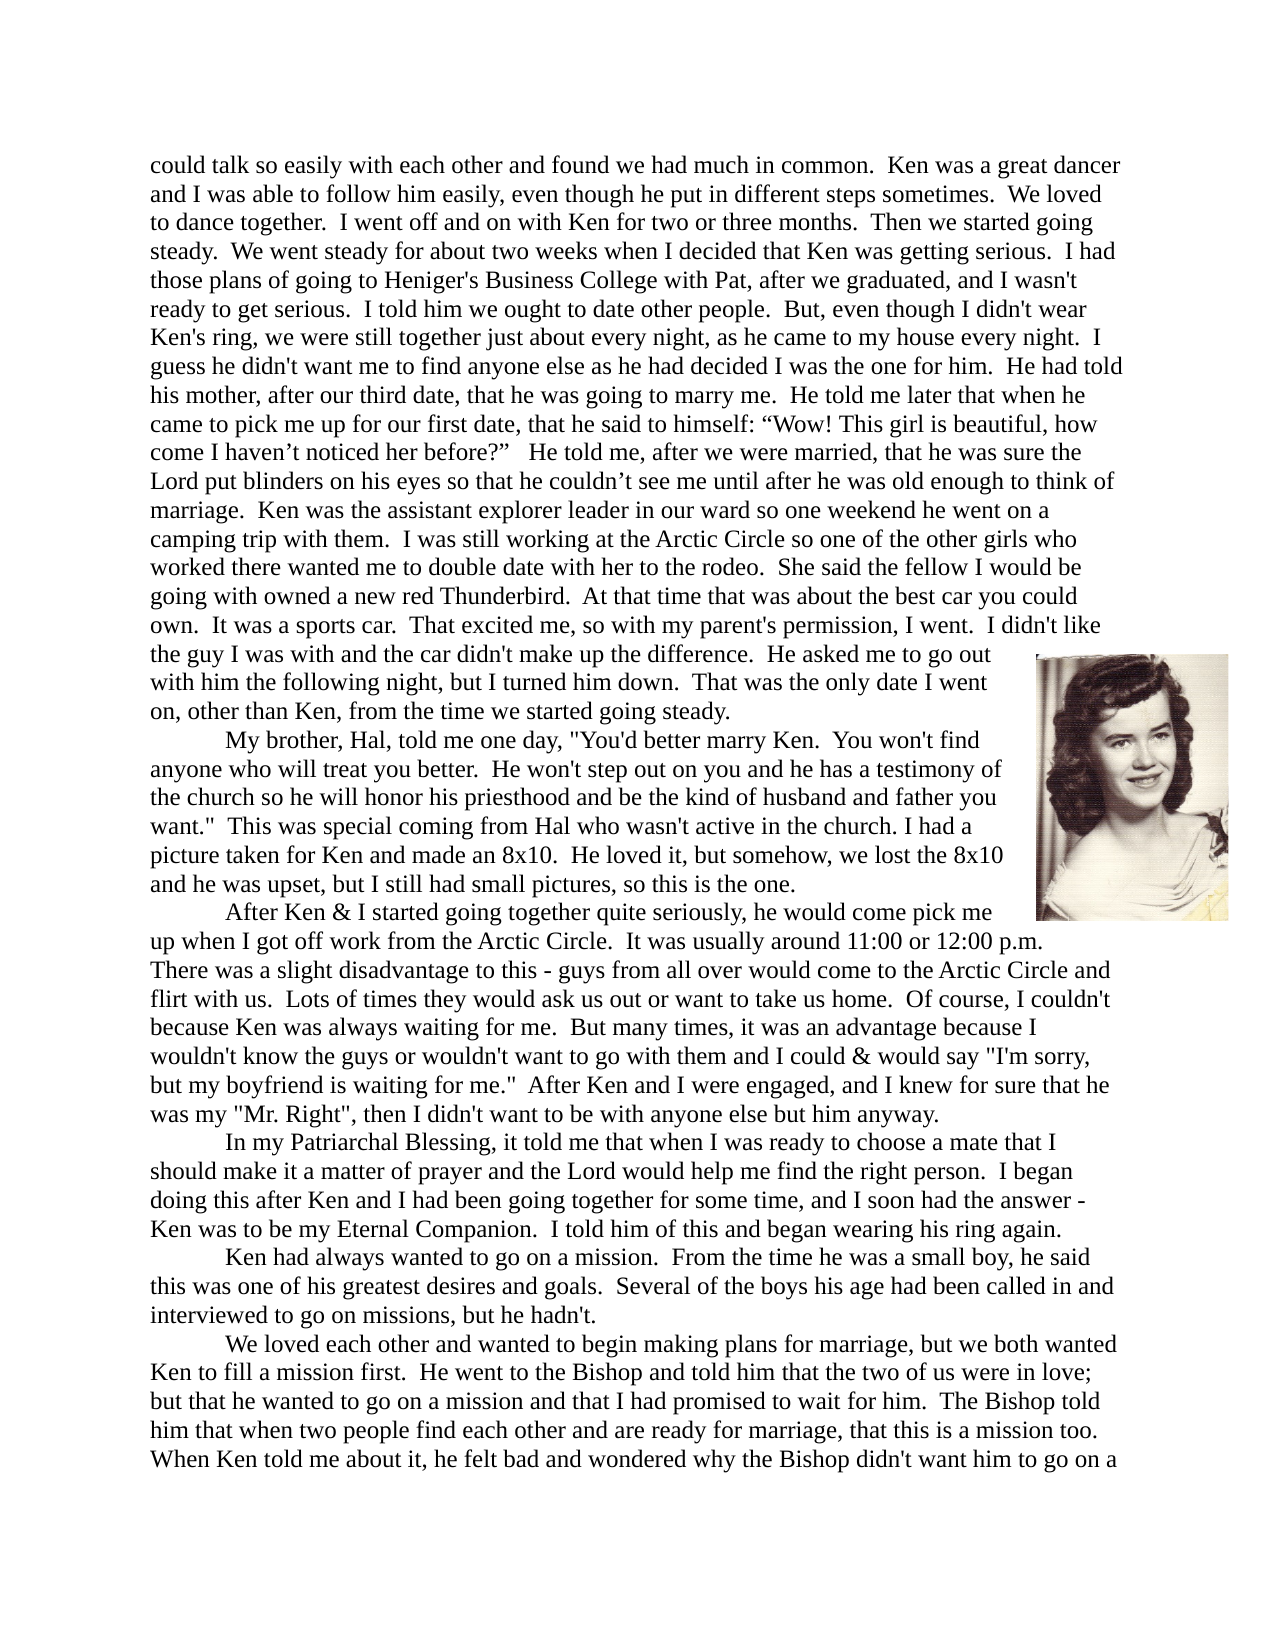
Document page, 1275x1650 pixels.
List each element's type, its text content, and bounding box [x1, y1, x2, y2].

text Ken had always wanted to go on a mission. From the time he was a small boy, he said this was one of his greatest desires and goals. Several of the boys his age had been called in and interviewed to go on missions, but he hadn't. [150, 1242, 1125, 1329]
text After Ken & I started going together quite seriously, he would come pick me up when I got off work from the . It was usually around 11:00 or 12:00 p.m. There was a slight disadvantage to this - guys from all over would come to the and flirt with us. Lots of times they would ask us out or want to take us home. Of course, I couldn't because Ken was always waiting for me. But many times, it was an advantage because I wouldn't know the guys or wouldn't want to go with them and I could & would say "I'm sorry, but my boyfriend is waiting for me." After Ken and I were engaged, and I knew for sure that he was my "Mr. Right", then I didn't want to be with anyone else but him anyway. [150, 897, 1125, 1127]
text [150, 150, 1125, 725]
text My brother, Hal, told me one day, "You'd better marry Ken. You won't find anyone who will treat you better. He won't step out on you and he has a testimony of the church so he will honor his priesthood and be the kind of husband and father you want." This was special coming from Hal who wasn't active in the church. I had a picture taken for Ken and made an 8x10. He loved it, but somehow, we lost the 8x10 and he was upset, but I still had small pictures, so this is the one. [150, 725, 1036, 897]
text In my Patriarchal Blessing, it told me that when I was ready to choose a mate that I should make it a matter of prayer and the Lord would help me find the right person. I began doing this after Ken and I had been going together for some time, and I soon had the answer - Ken was to be my Eternal Companion. I told him of this and began wearing his ring again. [150, 1127, 1125, 1242]
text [150, 1329, 1125, 1472]
picture [1036, 654, 1229, 921]
